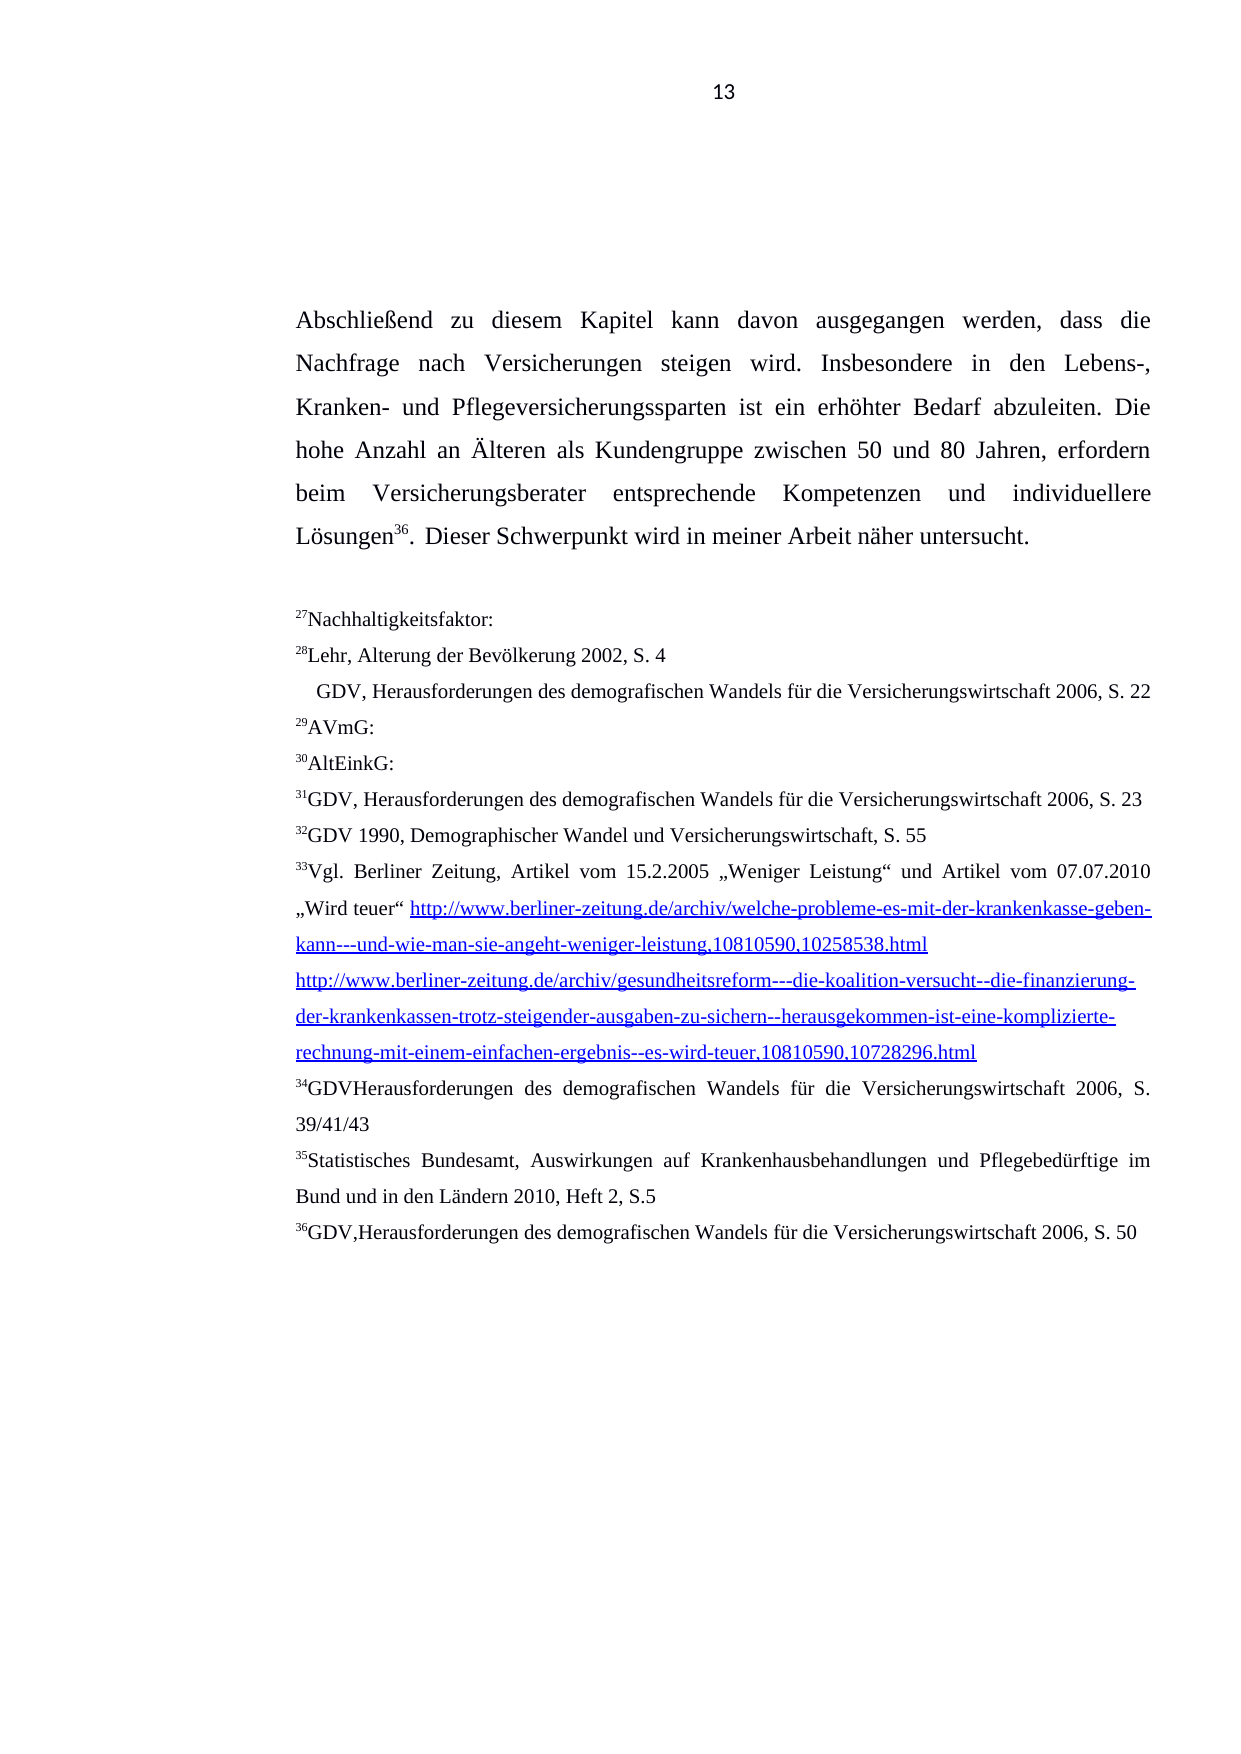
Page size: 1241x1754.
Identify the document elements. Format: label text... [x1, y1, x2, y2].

text 33Vgl. Berliner Zeitung, Artikel vom 15.2.2005 „Weniger Leistung“ und Artikel vom 07.07.2010 „Wird teuer“ http://www.berliner-zeitung.de/archiv/welche-probleme-es-mit-der-krankenkasse-geben-kann---und-wie-man-sie-angeht-weniger-leistung,10810590,10258538.html [295, 859, 1152, 956]
text GDV, Herausforderungen des demografischen Wandels für die Versicherungswirtschaft 2006, S. 22 [295, 679, 1152, 703]
text 35Statistisches Bundesamt, Auswirkungen auf Krankenhausbehandlungen und Pflegebedürftige im Bund und in den Ländern 2010, Heft 2, S.5 [295, 1148, 1152, 1208]
text 36GDV,Herausforderungen des demografischen Wandels für die Versicherungswirtschaft 2006, S. 50 [295, 1220, 1152, 1244]
text 31GDV, Herausforderungen des demografischen Wandels für die Versicherungswirtschaft 2006, S. 23 [295, 787, 1152, 811]
text 30AltEinkG: [295, 751, 1152, 775]
text http://www.berliner-zeitung.de/archiv/gesundheitsreform---die-koalition-versucht--die-finanzierung-der-krankenkassen-trotz-steigender-ausgaben-zu-sichern--herausgekommen-ist-eine-komplizierte-rechnung-mit-einem-einfachen-ergebnis--es-wird-teuer,10810590,10728296.html [295, 968, 1152, 1064]
text 32GDV 1990, Demographischer Wandel und Versicherungswirtschaft, S. 55 [295, 823, 1152, 847]
text 34GDVHerausforderungen des demografischen Wandels für die Versicherungswirtschaft 2006, S. 39/41/43 [295, 1076, 1152, 1136]
text Abschließend zu diesem Kapitel kann davon ausgegangen werden, dass die Nachfrage nach Versicherungen steigen wird. Insbesondere in den Lebens-, Kranken- und Pflegeversicherungssparten ist ein erhöhter Bedarf abzuleiten. Die hohe Anzahl an Älteren als Kundengruppe zwischen 50 und 80 Jahren, erfordern beim Versicherungsberater entsprechende Kompetenzen und individuellere Lösungen36. Dieser Schwerpunkt wird in meiner Arbeit näher untersucht. [295, 305, 1152, 550]
text 27Nachhaltigkeitsfaktor: [295, 607, 1152, 631]
text 29AVmG: [295, 715, 1152, 739]
text 28Lehr, Alterung der Bevölkerung 2002, S. 4 [295, 643, 1152, 667]
